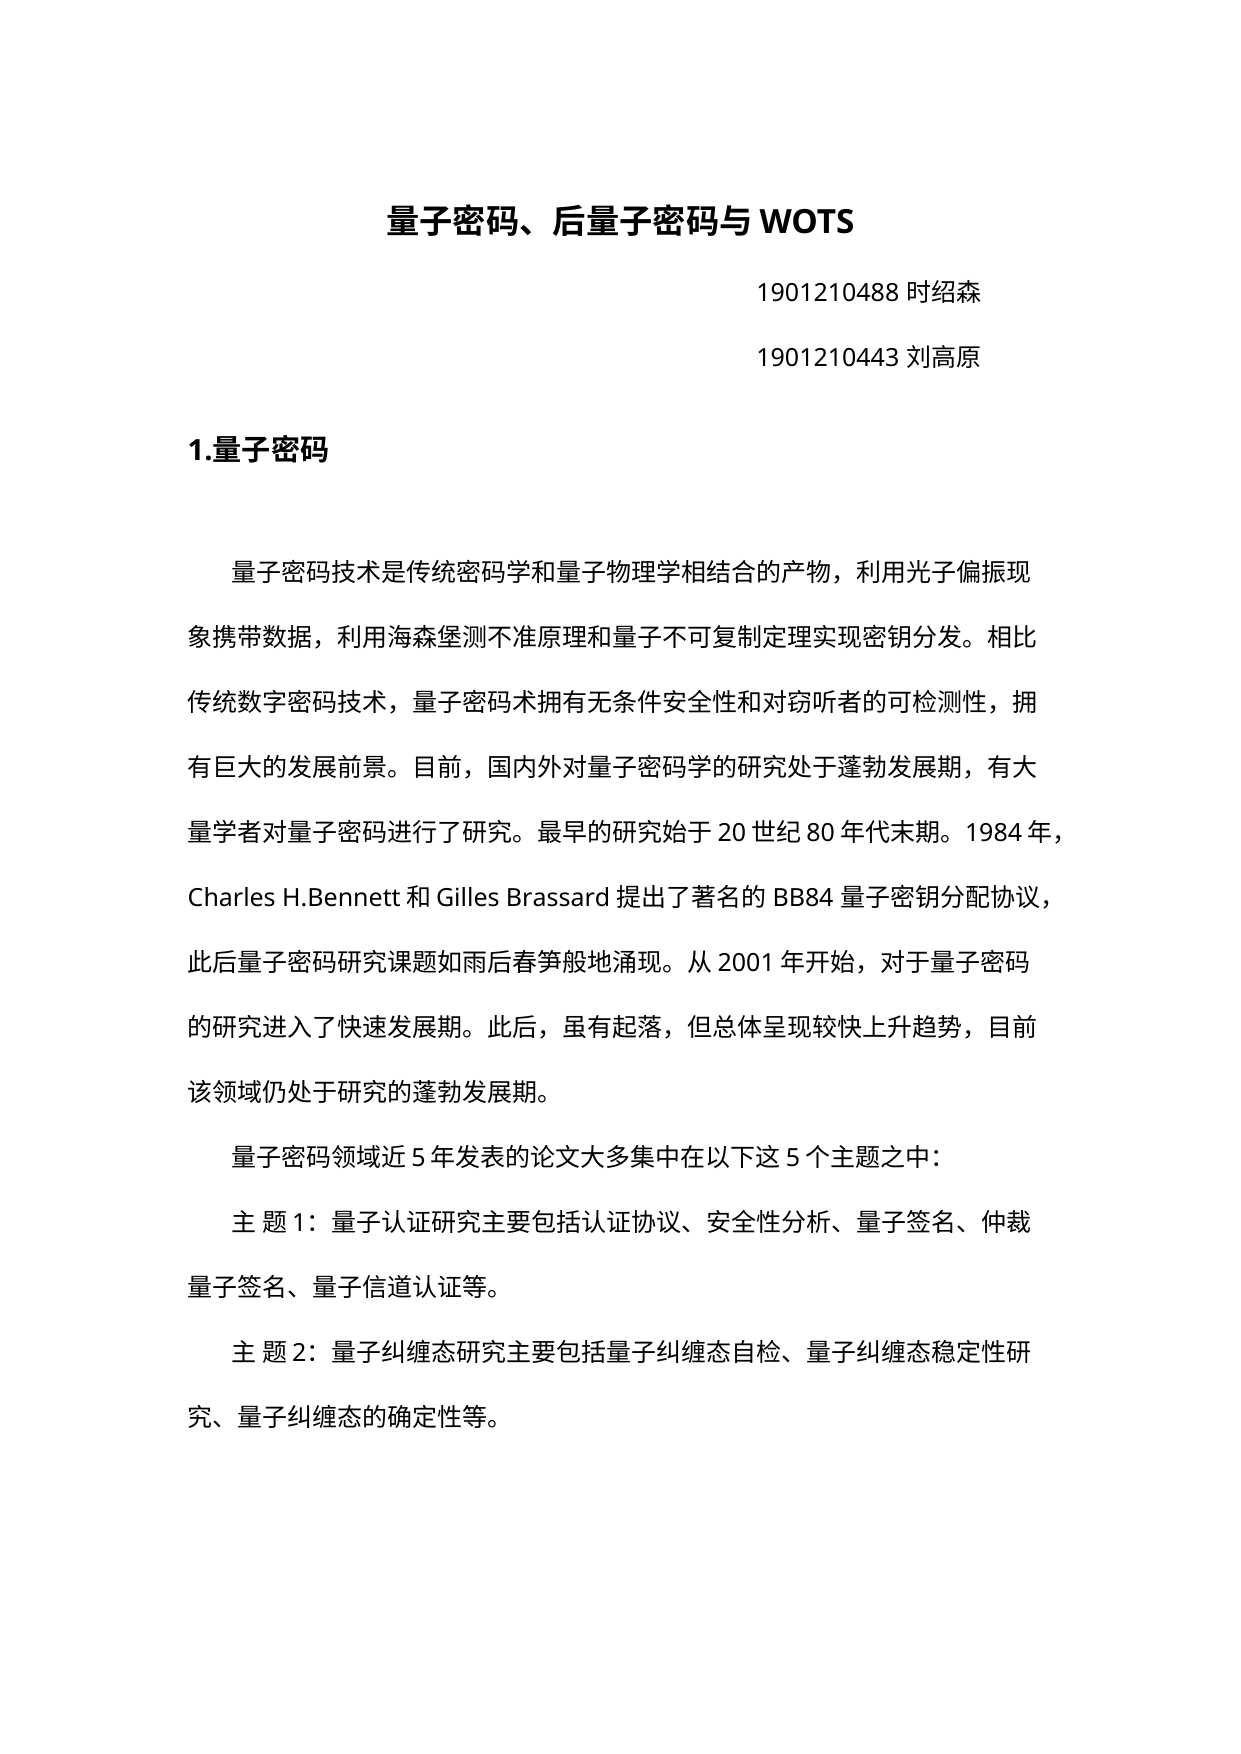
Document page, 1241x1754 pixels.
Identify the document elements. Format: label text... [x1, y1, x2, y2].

title 量子密码、后量子密码与WOTS [187, 187, 1053, 252]
text 1901210443 刘高原 [712, 323, 1053, 388]
text 1901210488 时绍森 [756, 258, 1053, 323]
text 主 题2：量子纠缠态研究主要包括量子纠缠态自检、量子纠缠态稳定性研究、量子纠缠态的确定性等。 [187, 1318, 1053, 1448]
subtitle 1.量子密码 [187, 415, 1053, 480]
text 量子密码技术是传统密码学和量子物理学相结合的产物，利用光子偏振现象携带数据，利用海森堡测不准原理和量子不可复制定理实现密钥分发。相比传统数字密码技术，量子密码术拥有无条件安全性和对窃听者的可检测性，拥有巨大的发展前景。目前，国内外对量子密码学的研究处于蓬勃发展期，有大量学者对量子密码进行了研究。最早的研究始于20世纪80年代末期。1984年，Charles H.Bennett和Gilles Brassard 提出了著名的 BB84 量子密钥分配协议，此后量子密码研究课题如雨后春笋般地涌现。从2001年开始，对于量子密码的研究进入了快速发展期。此后，虽有起落，但总体呈现较快上升趋势，目前该领域仍处于研究的蓬勃发展期。 [187, 538, 1053, 1123]
text 量子密码领域近5年发表的论文大多集中在以下这5个主题之中： [187, 1123, 1053, 1188]
text 主 题1：量子认证研究主要包括认证协议、安全性分析、量子签名、仲裁量子签名、量子信道认证等。 [187, 1188, 1053, 1318]
